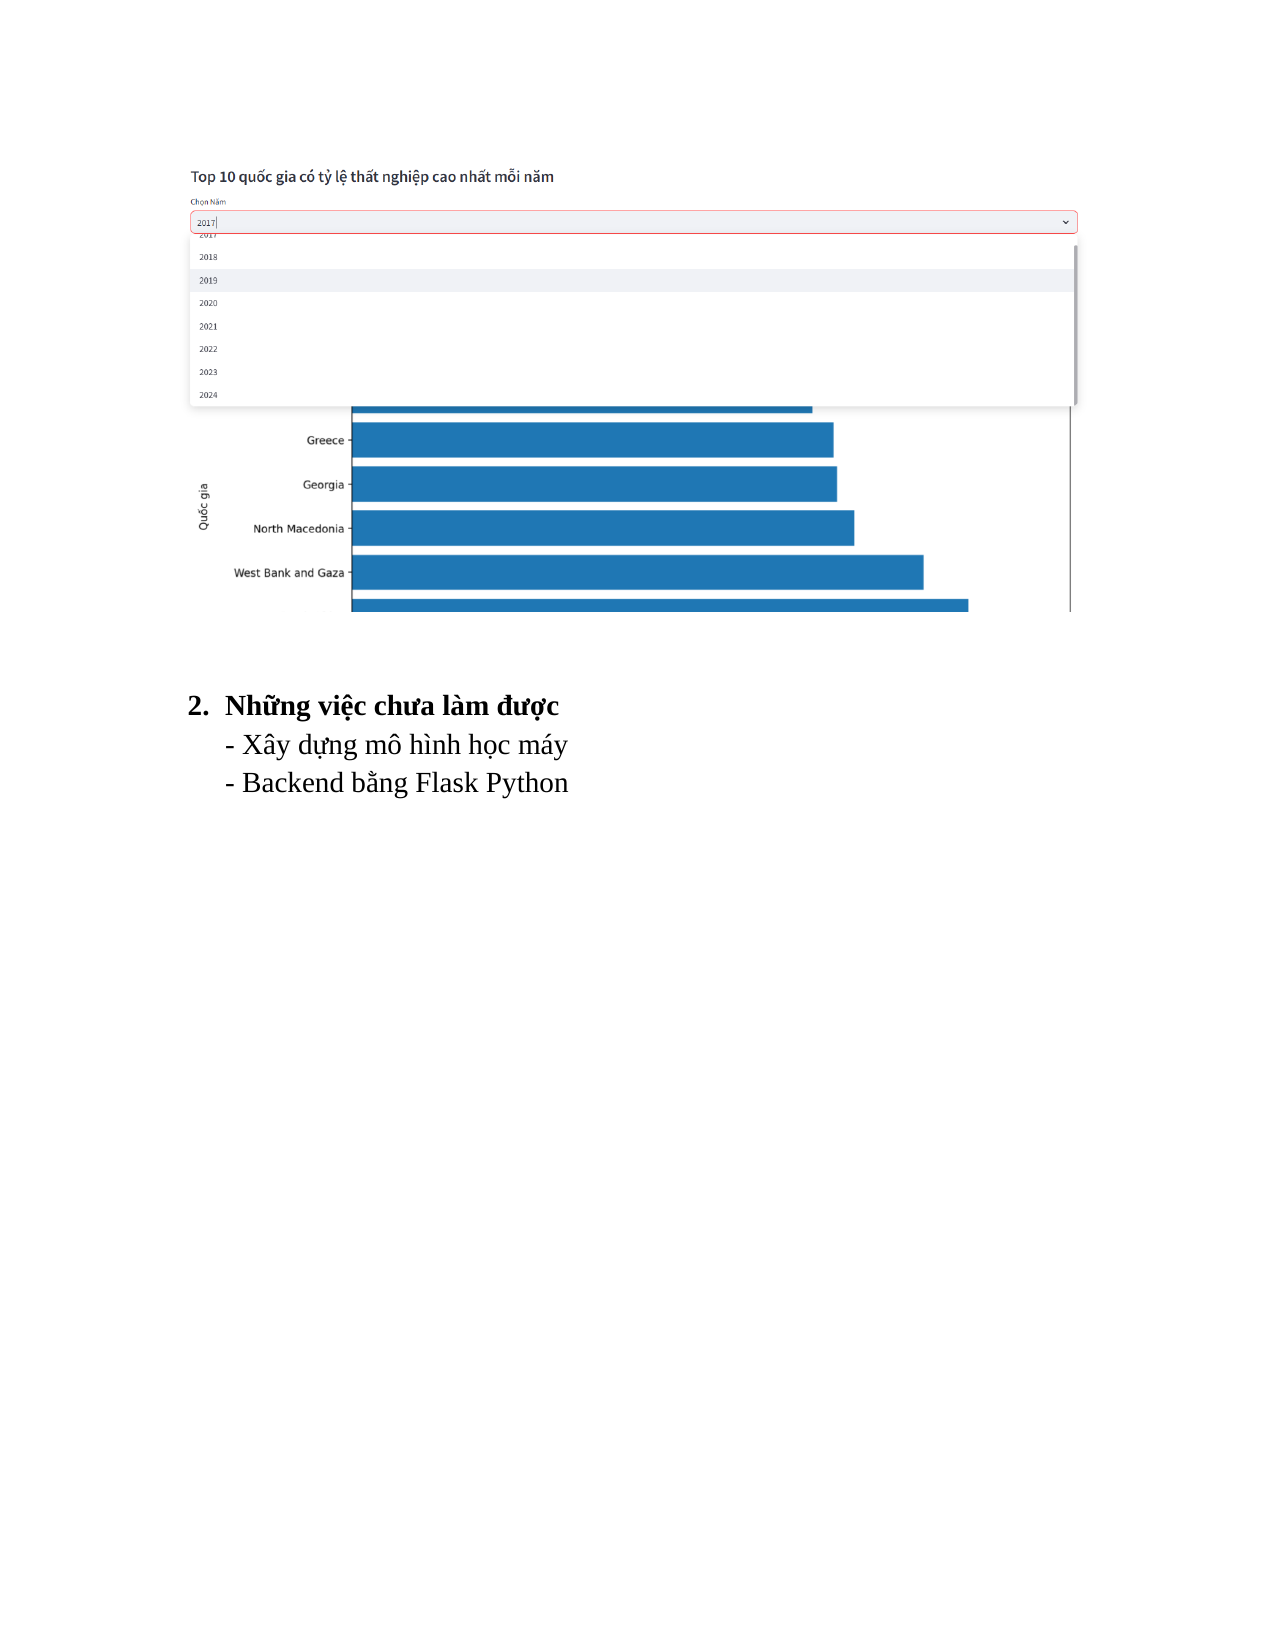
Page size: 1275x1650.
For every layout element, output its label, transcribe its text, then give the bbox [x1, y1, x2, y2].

list - Xây dựng mô hình học máy [225, 727, 1125, 760]
picture [150, 150, 1125, 612]
list - Backend bằng Flask Python [225, 765, 1125, 799]
list Những việc chưa làm được [187, 688, 1125, 722]
